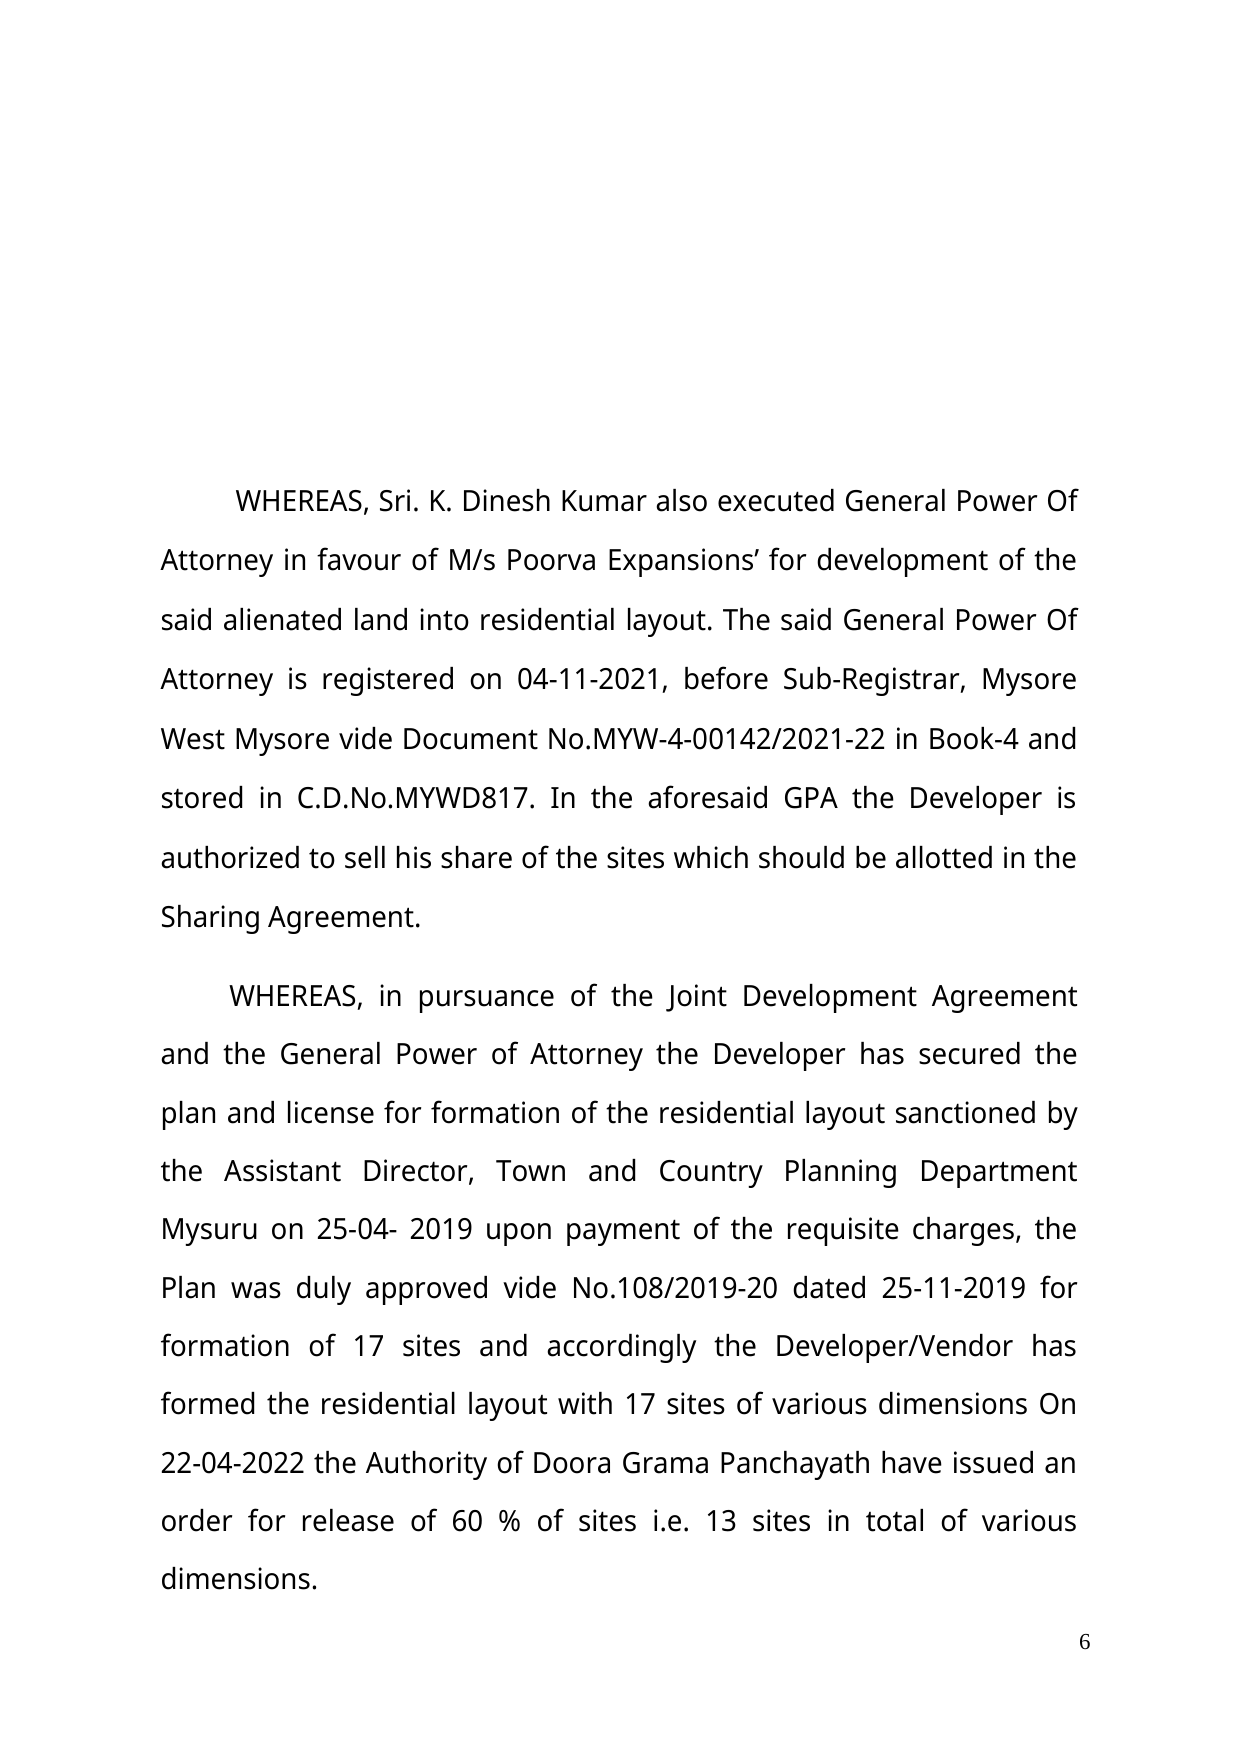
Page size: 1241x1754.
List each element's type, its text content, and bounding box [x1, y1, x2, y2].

text WHEREAS, in pursuance of the Joint Development Agreement and the General Power of Attorney the Developer has secured the plan and license for formation of the residential layout sanctioned by the Assistant Director, Town and Country Planning Department Mysuru on 25-04- 2019 upon payment of the requisite charges, the Plan was duly approved vide No.108/2019-20 dated 25-11-2019 for formation of 17 sites and accordingly the Developer/Vendor has formed the residential layout with 17 sites of various dimensions On 22-04-2022 the Authority of Doora Grama Panchayath have issued an order for release of 60 % of sites i.e. 13 sites in total of various dimensions. [160, 975, 1079, 1598]
text WHEREAS, Sri. K. Dinesh Kumar also executed General Power Of Attorney in favour of M/s Poorva Expansions’ for development of the said alienated land into residential layout. The said General Power Of Attorney is registered on 04-11-2021, before Sub-Registrar, Mysore West Mysore vide Document No.MYW-4-00142/2021-22 in Book-4 and stored in C.D.No.MYWD817. In the aforesaid GPA the Developer is authorized to sell his share of the sites which should be allotted in the Sharing Agreement. [160, 480, 1078, 936]
